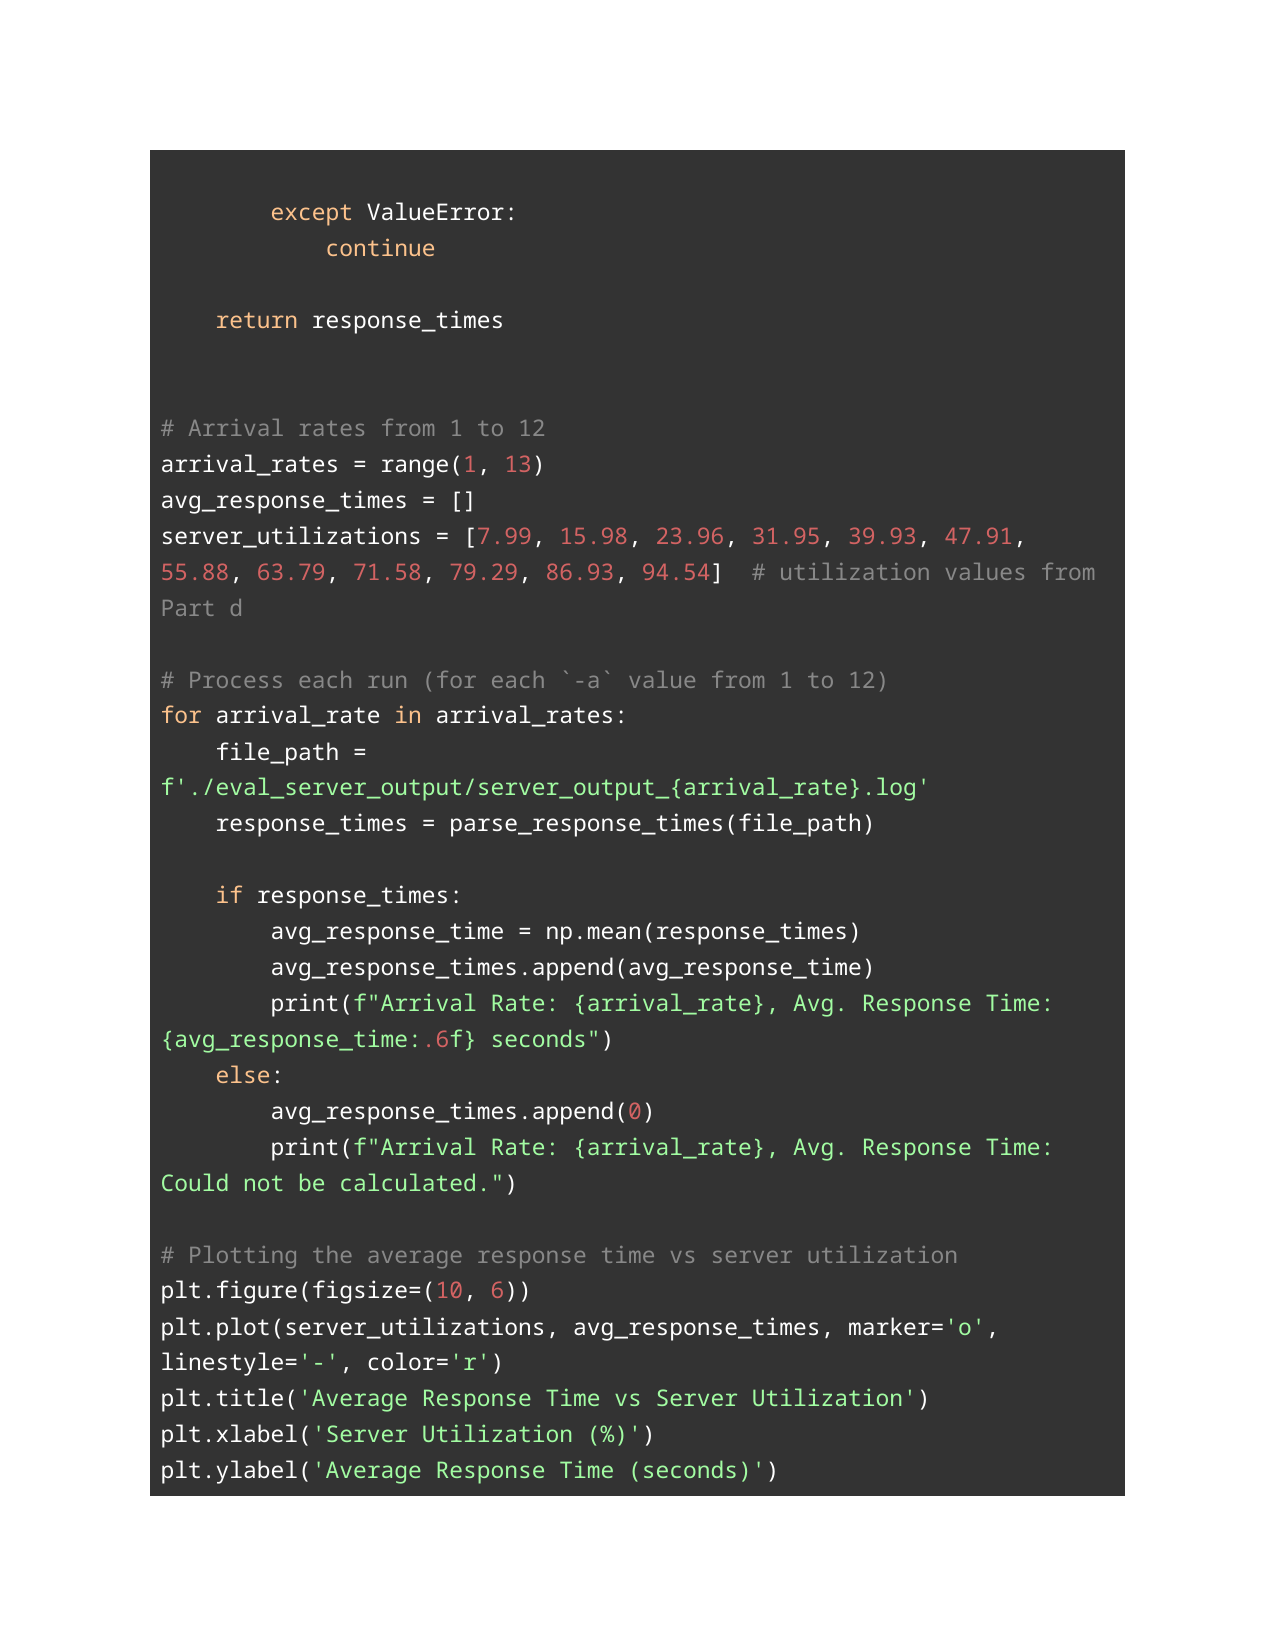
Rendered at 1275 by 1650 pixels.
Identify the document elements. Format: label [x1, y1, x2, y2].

table_header [150, 150, 1125, 1496]
